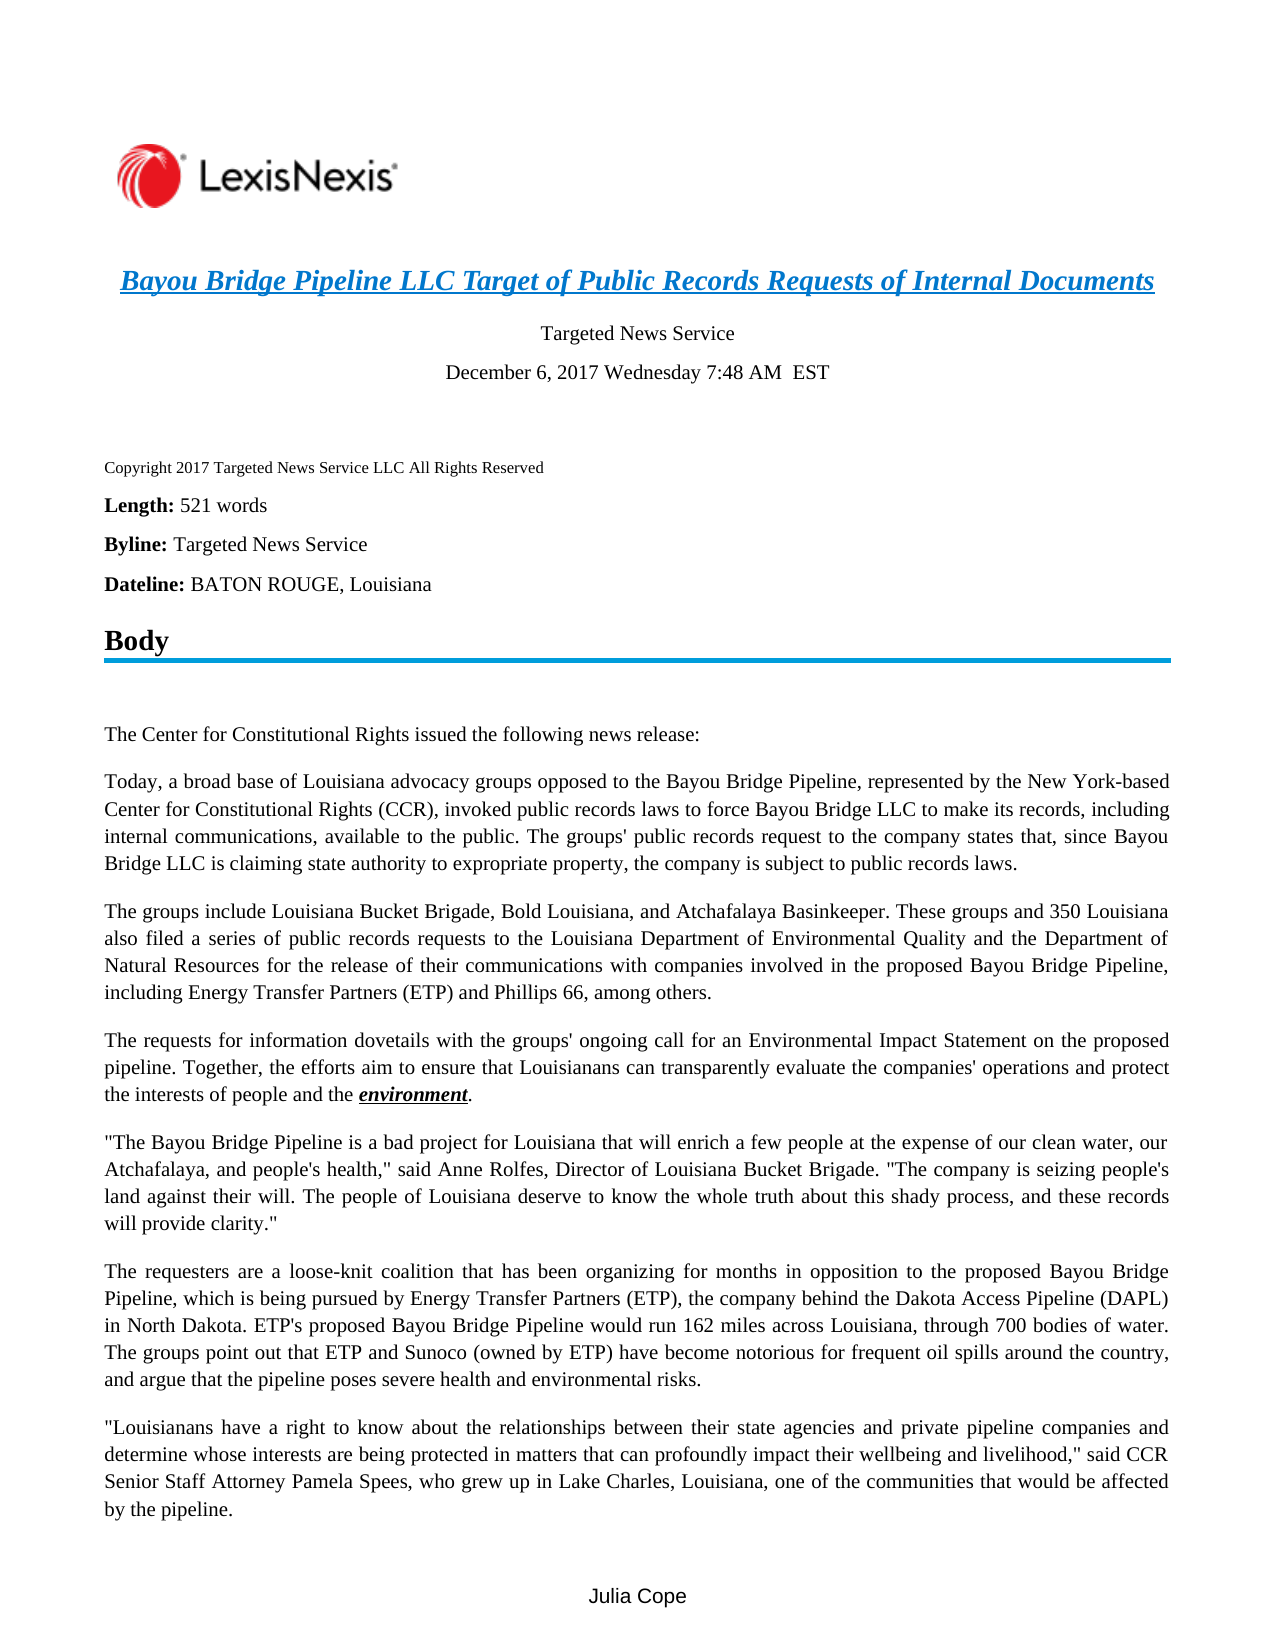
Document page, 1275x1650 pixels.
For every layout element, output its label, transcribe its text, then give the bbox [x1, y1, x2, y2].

text Byline: Targeted News Service [104, 529, 1171, 556]
text Targeted News Service [104, 318, 1171, 345]
text Copyright 2017 Targeted News Service LLC All Rights Reserved [104, 426, 1171, 477]
subtitle Bayou Bridge Pipeline LLC Target of Public Records Requests of Internal Documents [104, 261, 1171, 297]
text Length: 521 words [104, 490, 1171, 517]
text "The Bayou Bridge Pipeline is a bad project for Louisiana that will enrich a few people at the expense of our clean water, our Atchafalaya, and people's health," said Anne Rolfes, Director of Louisiana Bucket Brigade. "The company is seizing people's land against their will. The people of Louisiana deserve to know the whole truth about this shady process, and these records will provide clarity." [104, 1127, 1171, 1235]
text The requesters are a loose-knit coalition that has been organizing for months in opposition to the proposed Bayou Bridge Pipeline, which is being pursued by Energy Transfer Partners (ETP), the company behind the Dakota Access Pipeline (DAPL) in North Dakota. ETP's proposed Bayou Bridge Pipeline would run 162 miles across Louisiana, through 700 bodies of water. The groups point out that ETP and Sunoco (owned by ETP) have become notorious for frequent oil spills around the country, and argue that the pipeline poses severe health and environmental risks. [104, 1256, 1171, 1391]
text December 6, 2017 Wednesday 7:48 AM EST [104, 357, 1171, 384]
text Body [104, 621, 1171, 656]
text The requests for information dovetails with the groups' ongoing call for an Environmental Impact Statement on the proposed pipeline. Together, the efforts aim to ensure that Louisianans can transparently evaluate the companies' operations and protect the interests of people and the environment. [104, 1025, 1171, 1106]
text "Louisianans have a right to know about the relationships between their state agencies and private pipeline companies and determine whose interests are being protected in matters that can profoundly impact their wellbeing and livelihood," said CCR Senior Staff Attorney Pamela Spees, who grew up in Lake Charles, Louisiana, one of the communities that would be affected by the pipeline. [104, 1412, 1171, 1521]
text The Center for Constitutional Rights issued the following news release: [104, 718, 1171, 746]
text Today, a broad base of Louisiana advocacy groups opposed to the Bayou Bridge Pipeline, represented by the New York-based Center for Constitutional Rights (CCR), invoked public records laws to force Bayou Bridge LLC to make its records, including internal communications, available to the public. The groups' public records request to the company states that, since Bayou Bridge LLC is claiming state authority to expropriate property, the company is subject to public records laws. [104, 766, 1171, 875]
text Dateline: BATON ROUGE, Louisiana [104, 569, 1171, 596]
picture [104, 144, 412, 208]
text The groups include Louisiana Bucket Brigade, Bold Louisiana, and Atchafalaya Basinkeeper. These groups and 350 Louisiana also filed a series of public records requests to the Louisiana Department of Environmental Quality and the Department of Natural Resources for the release of their communications with companies involved in the proposed Bayou Bridge Pipeline, including Energy Transfer Partners (ETP) and Phillips 66, among others. [104, 896, 1171, 1004]
